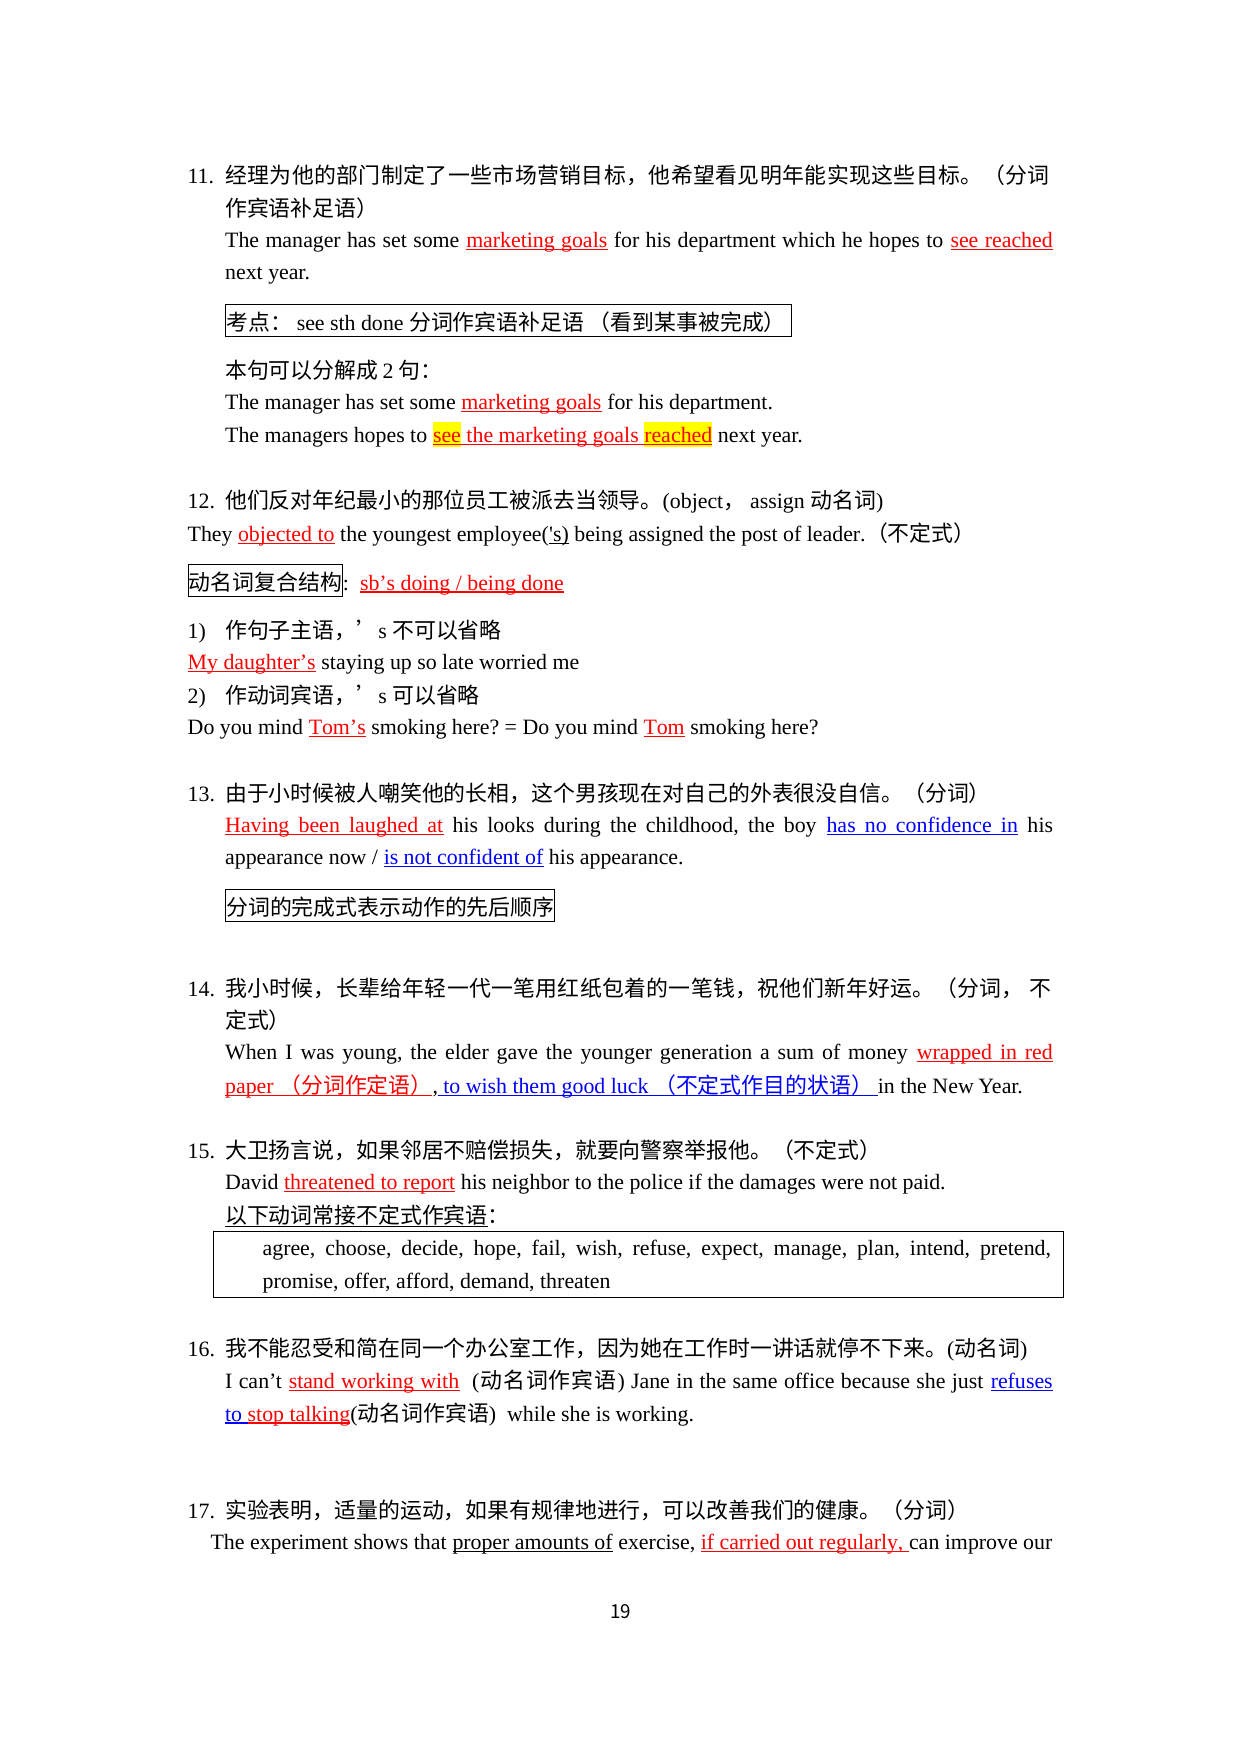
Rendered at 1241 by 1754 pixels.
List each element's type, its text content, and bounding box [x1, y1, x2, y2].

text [210, 1525, 1053, 1558]
list 经理为他的部门制定了一些市场营销目标，他希望看见明年能实现这些目标。（分词作宾语补足语） [187, 158, 1053, 223]
list 由于小时候被人嘲笑他的长相，这个男孩现在对自己的外表很没自信。（分词） [187, 776, 1053, 808]
text When I was young, the elder gave the younger generation a sum of money wrapped in red paper （分词作定语）, to wish them good luck （不定式作目的状语） in the New Year. [225, 1036, 1053, 1101]
text 分词的完成式表示动作的先后顺序 [225, 873, 1053, 938]
list The manager has set some marketing goals for his department. [225, 386, 1053, 418]
text 以下动词常接不定式作宾语： [225, 1198, 1053, 1231]
list 本句可以分解成2句： [225, 353, 1053, 386]
table_header agree, choose, decide, hope, fail, wish, refuse, expect, manage, plan, intend, pretend, promise, offer, afford, demand, threaten [214, 1232, 1063, 1297]
list 考点： see sth done 分词作宾语补足语 （看到某事被完成） [225, 288, 1053, 353]
list 实验表明，适量的运动，如果有规律地进行，可以改善我们的健康。（分词） [187, 1493, 1053, 1525]
text Having been laughed at his looks during the childhood, the boy has no confidence in his appearance now / is not confident of his appearance. [225, 808, 1053, 873]
list The manager has set some marketing goals for his department which he hopes to see reached next year. [225, 223, 1053, 288]
list 大卫扬言说，如果邻居不赔偿损失，就要向警察举报他。（不定式） [187, 1133, 1053, 1166]
list The managers hopes to see the marketing goals reached next year. [225, 418, 1053, 451]
text My daughter’s staying up so late worried me [187, 646, 1053, 678]
text They objected to the youngest employee('s) being assigned the post of leader.（不定式） [187, 516, 1053, 548]
list 作动词宾语，’s 可以省略 [187, 678, 1053, 711]
text 动名词复合结构: sb’s doing / being done [187, 548, 1053, 613]
list 我不能忍受和简在同一个办公室工作，因为她在工作时一讲话就停不下来。(动名词) [187, 1330, 1053, 1363]
text Do you mind Tom’s smoking here? = Do you mind Tom smoking here? [187, 711, 1053, 743]
list 他们反对年纪最小的那位员工被派去当领导。(object， assign 动名词) [187, 483, 1053, 516]
text David threatened to report his neighbor to the police if the damages were not paid. [225, 1166, 1053, 1198]
list 我小时候，长辈给年轻一代一笔用红纸包着的一笔钱，祝他们新年好运。（分词， 不定式） [187, 971, 1053, 1036]
list 作句子主语，’s 不可以省略 [187, 613, 1053, 646]
list I can’t stand working with (动名词作宾语) Jane in the same office because she just refuses to stop talking(动名词作宾语) while she is working. [225, 1363, 1053, 1428]
